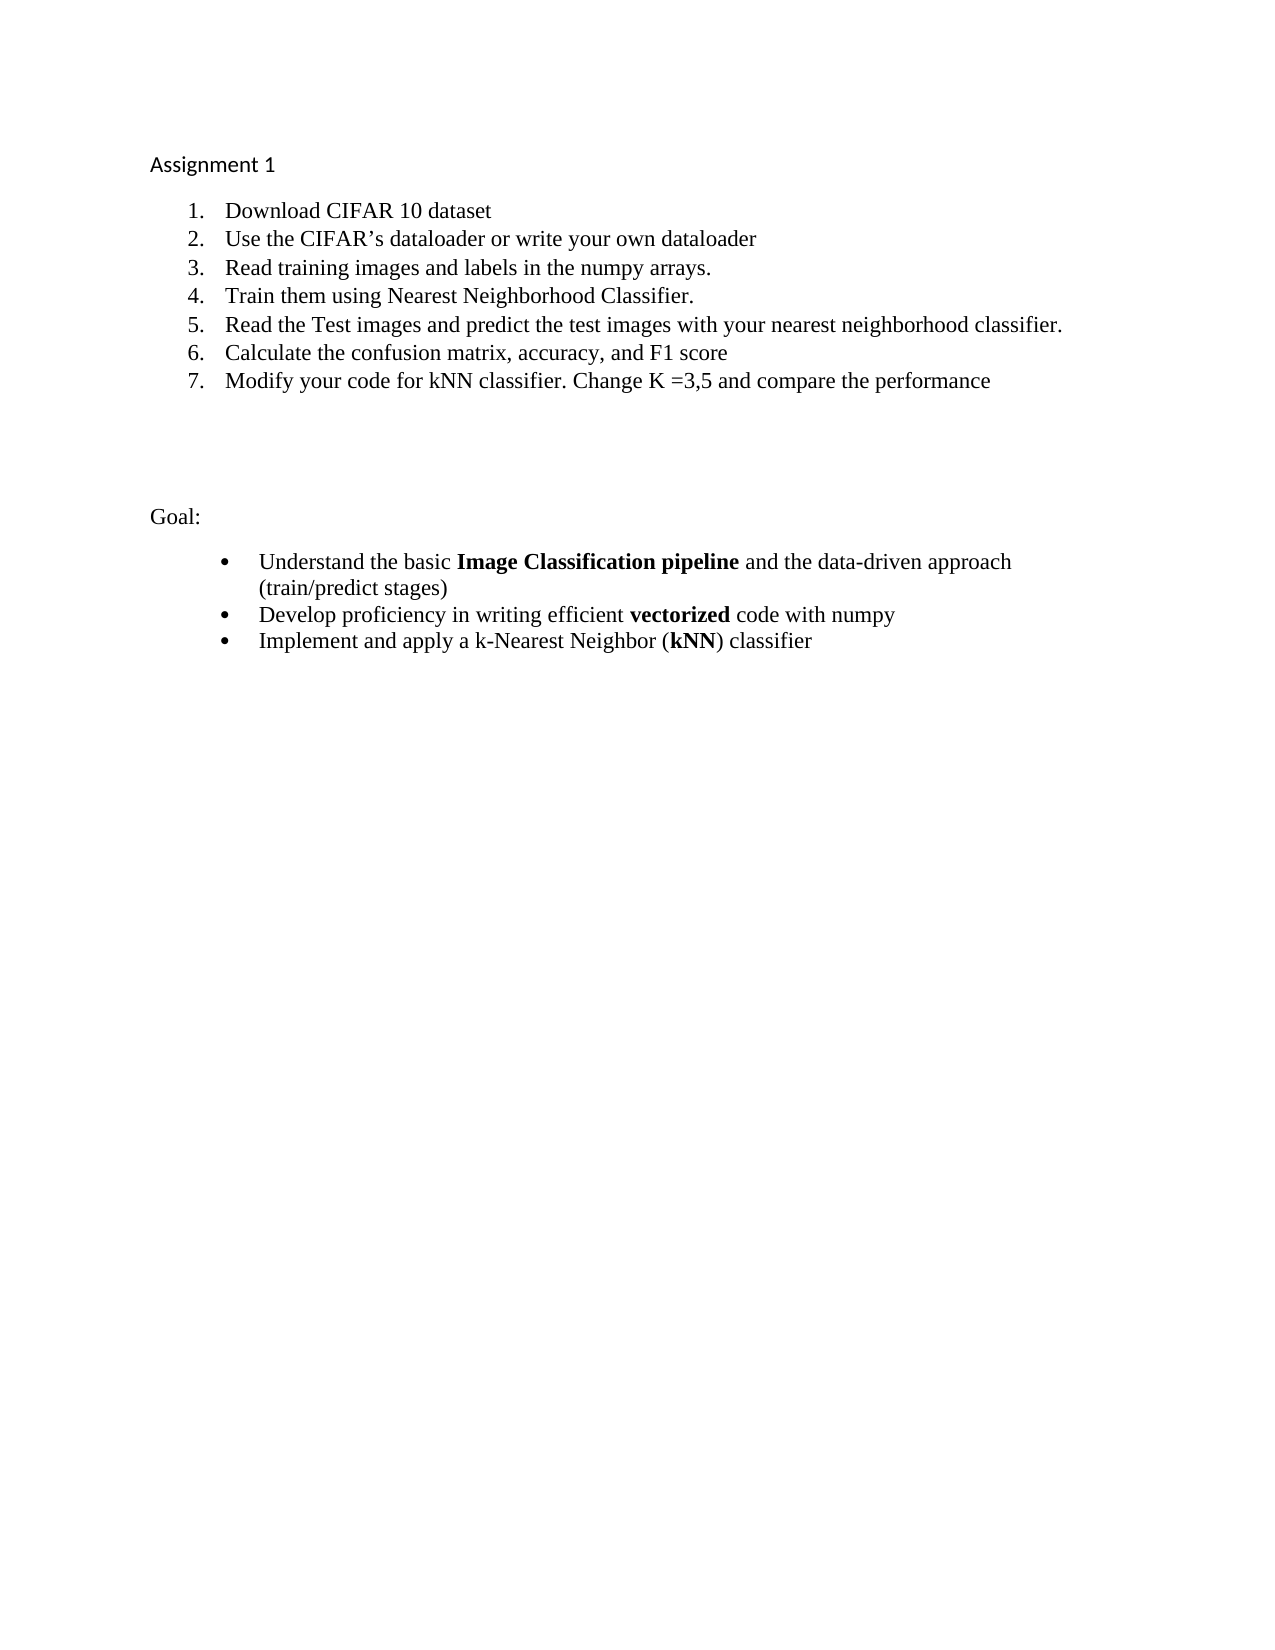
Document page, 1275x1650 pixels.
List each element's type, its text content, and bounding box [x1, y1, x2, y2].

list Calculate the confusion matrix, accuracy, and F1 score [187, 339, 1125, 365]
list Develop proficiency in writing efficient vectorized code with numpy [221, 601, 1125, 627]
text Goal: [150, 503, 1125, 529]
list Understand the basic Image Classification pipeline and the data-driven approach (train/predict stages) [221, 548, 1125, 601]
text Assignment 1 [150, 150, 1125, 178]
list Download CIFAR 10 dataset [187, 197, 1125, 223]
list Use the CIFAR’s dataloader or write your own dataloader [187, 225, 1125, 252]
list Modify your code for kNN classifier. Change K =3,5 and compare the performance [187, 367, 1125, 394]
list Read training images and labels in the numpy arrays. [187, 254, 1125, 280]
list Implement and apply a k-Nearest Neighbor (kNN) classifier [221, 627, 1125, 653]
list Read the Test images and predict the test images with your nearest neighborhood classifier. [187, 311, 1125, 337]
list Train them using Nearest Neighborhood Classifier. [187, 282, 1125, 308]
